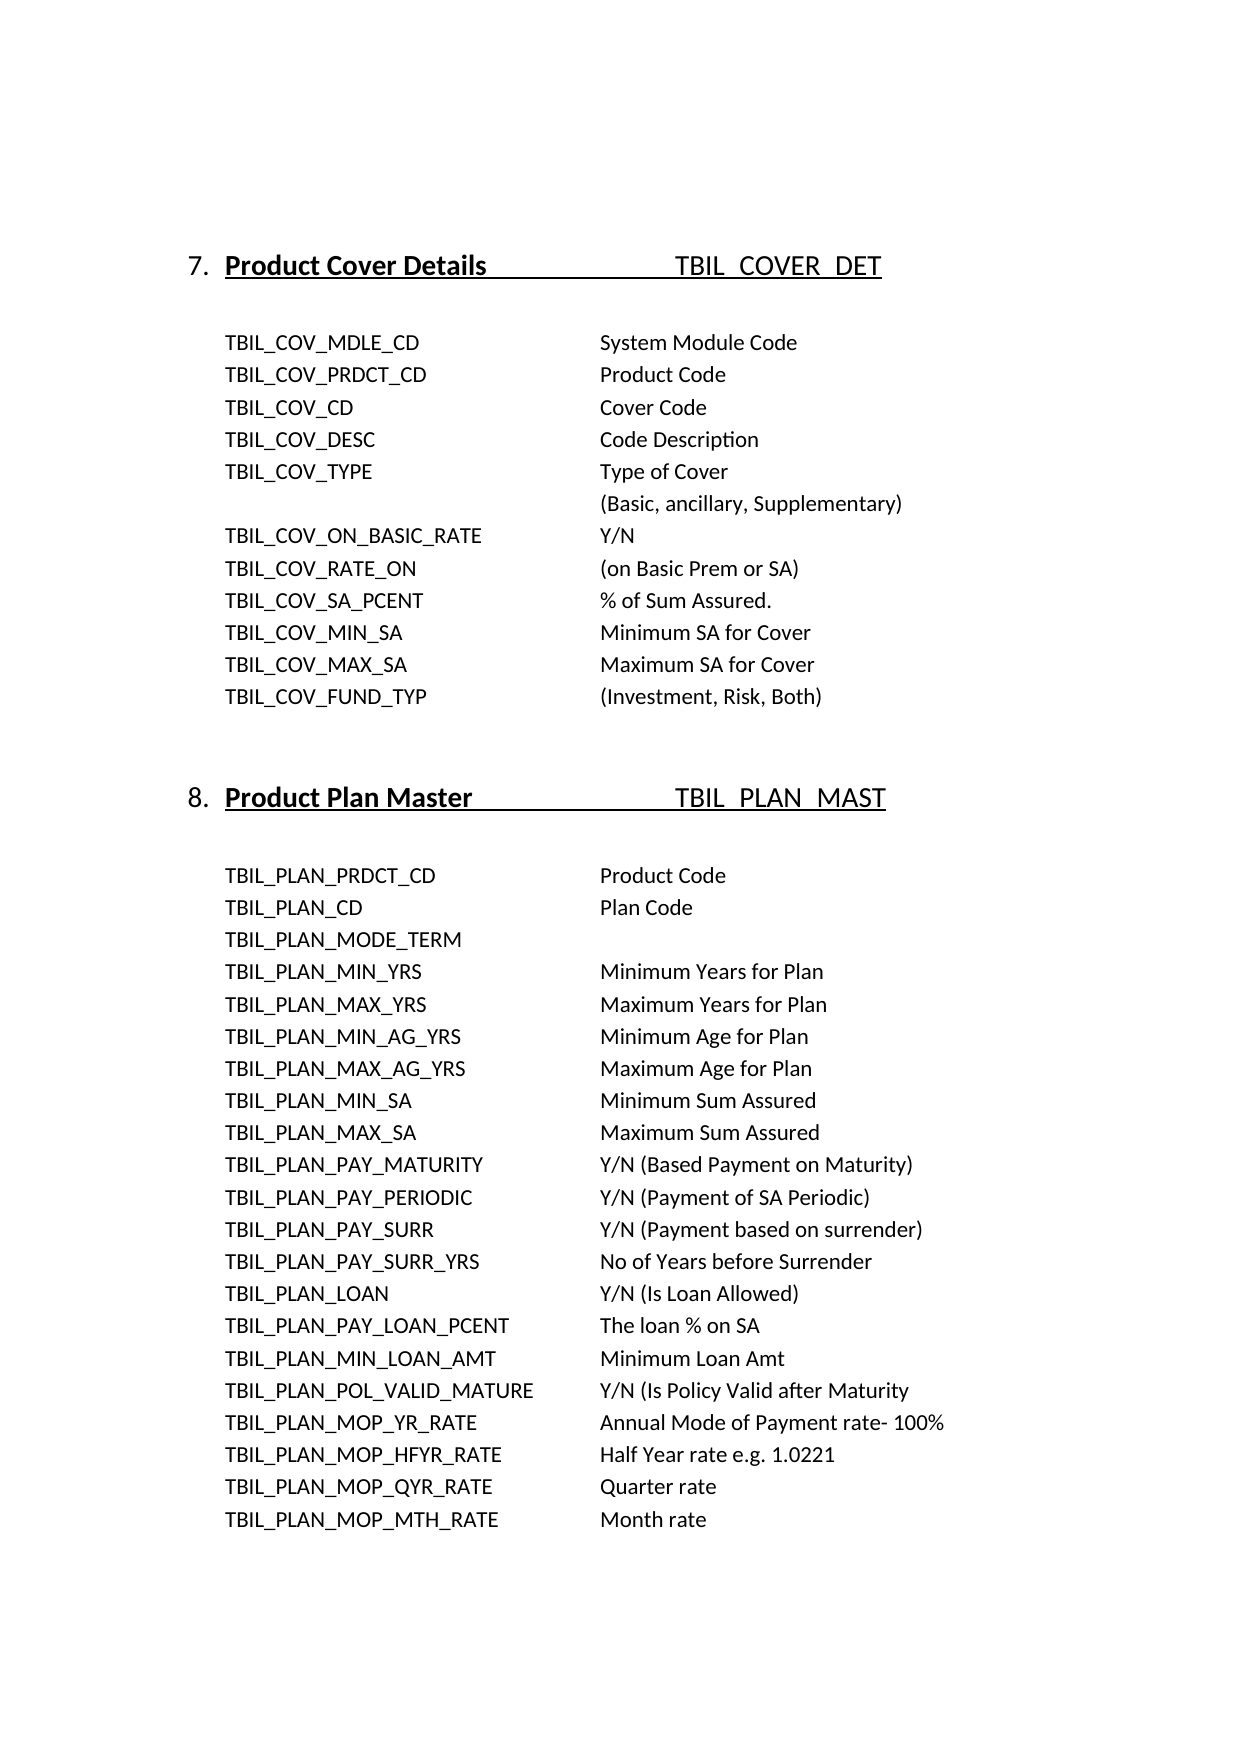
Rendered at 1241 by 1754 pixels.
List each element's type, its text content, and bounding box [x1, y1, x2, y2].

list TBIL_PLAN_MAX_AG_YRS Maximum Age for Plan [225, 1054, 1090, 1082]
list TBIL_PLAN_POL_VALID_MATURE Y/N (Is Policy Valid after Maturity [225, 1376, 1090, 1404]
list TBIL_COV_MAX_SA Maximum SA for Cover [225, 650, 1090, 678]
list TBIL_COV_CD Cover Code [225, 393, 1090, 421]
list TBIL_PLAN_MAX_SA Maximum Sum Assured [225, 1118, 1090, 1146]
list TBIL_COV_MIN_SA Minimum SA for Cover [225, 618, 1090, 646]
list TBIL_PLAN_MOP_HFYR_RATE Half Year rate e.g. 1.0221 [225, 1440, 1090, 1468]
list TBIL_PLAN_MIN_YRS Minimum Years for Plan [225, 957, 1090, 986]
list TBIL_PLAN_PAY_PERIODIC Y/N (Payment of SA Periodic) [225, 1183, 1090, 1211]
list TBIL_PLAN_MOP_QYR_RATE Quarter rate [225, 1472, 1090, 1501]
list TBIL_PLAN_CD Plan Code [225, 893, 1090, 921]
list TBIL_PLAN_PRDCT_CD Product Code [225, 861, 1090, 889]
list TBIL_COV_FUND_TYP (Investment, Risk, Both) [225, 682, 1090, 711]
list Product Cover Details TBIL_COVER_DET [187, 247, 1090, 282]
list TBIL_PLAN_PAY_SURR_YRS No of Years before Surrender [225, 1247, 1090, 1275]
list TBIL_COV_MDLE_CD System Module Code [225, 328, 1090, 356]
list TBIL_PLAN_PAY_LOAN_PCENT The loan % on SA [225, 1312, 1090, 1339]
list TBIL_PLAN_LOAN Y/N (Is Loan Allowed) [225, 1279, 1090, 1307]
list TBIL_PLAN_PAY_MATURITY Y/N (Based Payment on Maturity) [225, 1151, 1090, 1179]
list TBIL_PLAN_PAY_SURR Y/N (Payment based on surrender) [225, 1215, 1090, 1243]
list TBIL_COV_SA_PCENT % of Sum Assured. [225, 586, 1090, 614]
list Product Plan Master TBIL_PLAN_MAST [187, 779, 1090, 815]
list TBIL_COV_DESC Code Description [225, 425, 1090, 453]
list TBIL_COV_TYPE Type of Cover [225, 457, 1090, 485]
list (Basic, ancillary, Supplementary) [225, 489, 1090, 517]
list TBIL_COV_RATE_ON (on Basic Prem or SA) [225, 554, 1090, 582]
list TBIL_COV_ON_BASIC_RATE Y/N [225, 522, 1090, 549]
list TBIL_PLAN_MIN_SA Minimum Sum Assured [225, 1086, 1090, 1114]
list TBIL_PLAN_MAX_YRS Maximum Years for Plan [225, 990, 1090, 1018]
list TBIL_PLAN_MOP_MTH_RATE Month rate [225, 1505, 1090, 1533]
list TBIL_PLAN_MODE_TERM [225, 925, 1090, 953]
list TBIL_PLAN_MIN_LOAN_AMT Minimum Loan Amt [225, 1344, 1090, 1372]
list TBIL_COV_PRDCT_CD Product Code [225, 361, 1090, 389]
list TBIL_PLAN_MOP_YR_RATE Annual Mode of Payment rate- 100% [225, 1408, 1090, 1436]
list TBIL_PLAN_MIN_AG_YRS Minimum Age for Plan [225, 1022, 1090, 1050]
